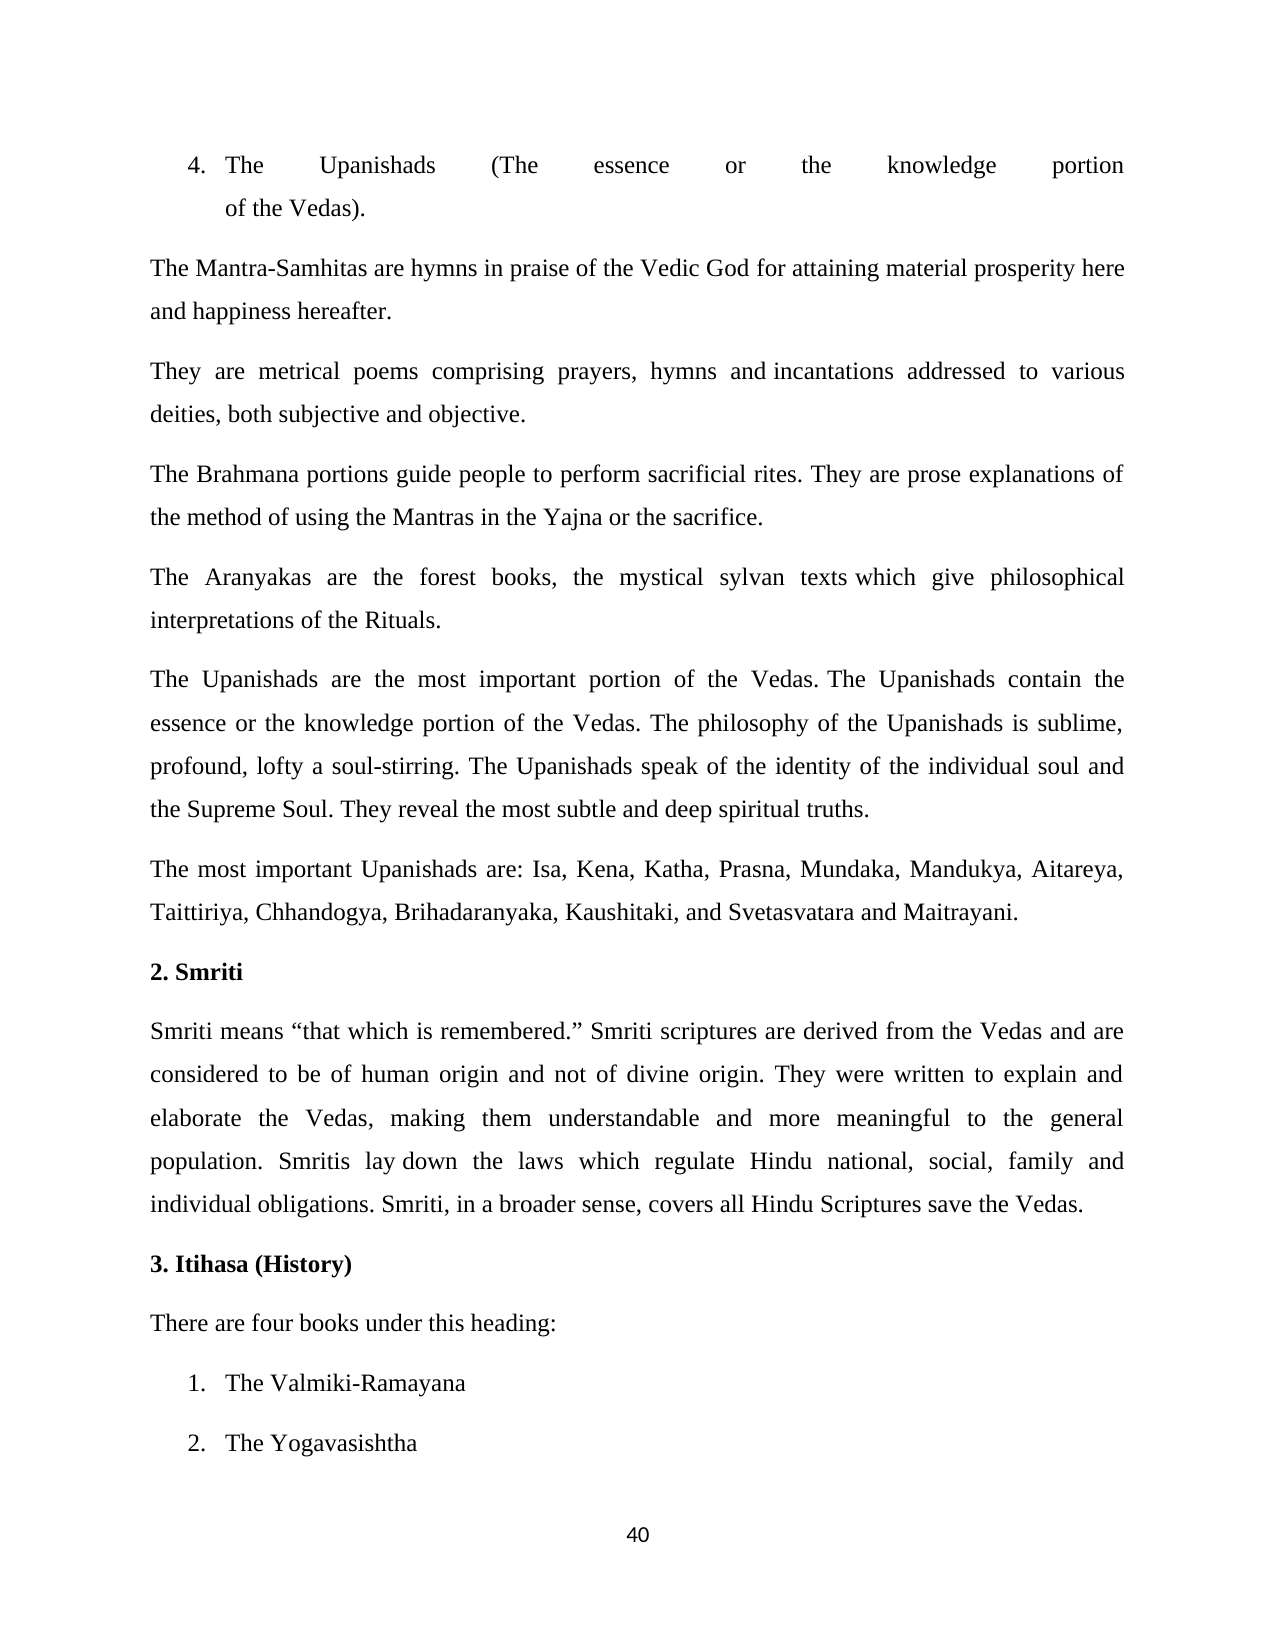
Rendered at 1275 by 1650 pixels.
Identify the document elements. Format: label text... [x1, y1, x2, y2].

text The Mantra-Samhitas are hymns in praise of the Vedic God for attaining material prosperity here and happiness hereafter. [150, 253, 1125, 325]
list The Valmiki-Ramayana [187, 1368, 1125, 1397]
text The Upanishads are the most important portion of the Vedas. The Upanishads contain the essence or the knowledge portion of the Vedas. The philosophy of the Upanishads is sublime, profound, lofty a soul-stirring. The Upanishads speak of the identity of the individual soul and the Supreme Soul. They reveal the most subtle and deep spiritual truths. [150, 664, 1125, 823]
text Smriti means “that which is remembered.” Smriti scriptures are derived from the Vedas and are considered to be of human origin and not of divine origin. They were written to explain and elaborate the Vedas, making them understandable and more meaningful to the general population. Smritis lay down the laws which regulate Hindu national, social, family and individual obligations. Smriti, in a broader sense, covers all Hindu Scriptures save the Vedas. [150, 1016, 1125, 1218]
list The Yogavasishtha [187, 1428, 1125, 1457]
text They are metrical poems comprising prayers, hymns and incantations addressed to various deities, both subjective and objective. [150, 356, 1125, 428]
text The Aranyakas are the forest books, the mystical sylvan texts which give philosophical interpretations of the Rituals. [150, 562, 1125, 633]
text There are four books under this heading: [150, 1308, 1125, 1337]
text The most important Upanishads are: Isa, Kena, Katha, Prasna, Mundaka, Mandukya, Aitareya, Taittiriya, Chhandogya, Brihadaranyaka, Kaushitaki, and Svetasvatara and Maitrayani. [150, 854, 1125, 926]
list The Upanishads (The essence or the knowledge portion of the Vedas). [187, 150, 1125, 222]
text The Brahmana portions guide people to perform sacrificial rites. They are prose explanations of the method of using the Mantras in the Yajna or the sacrifice. [150, 459, 1125, 531]
text 3. Itihasa (History) [150, 1249, 1125, 1277]
text 2. Smriti [150, 957, 1125, 985]
